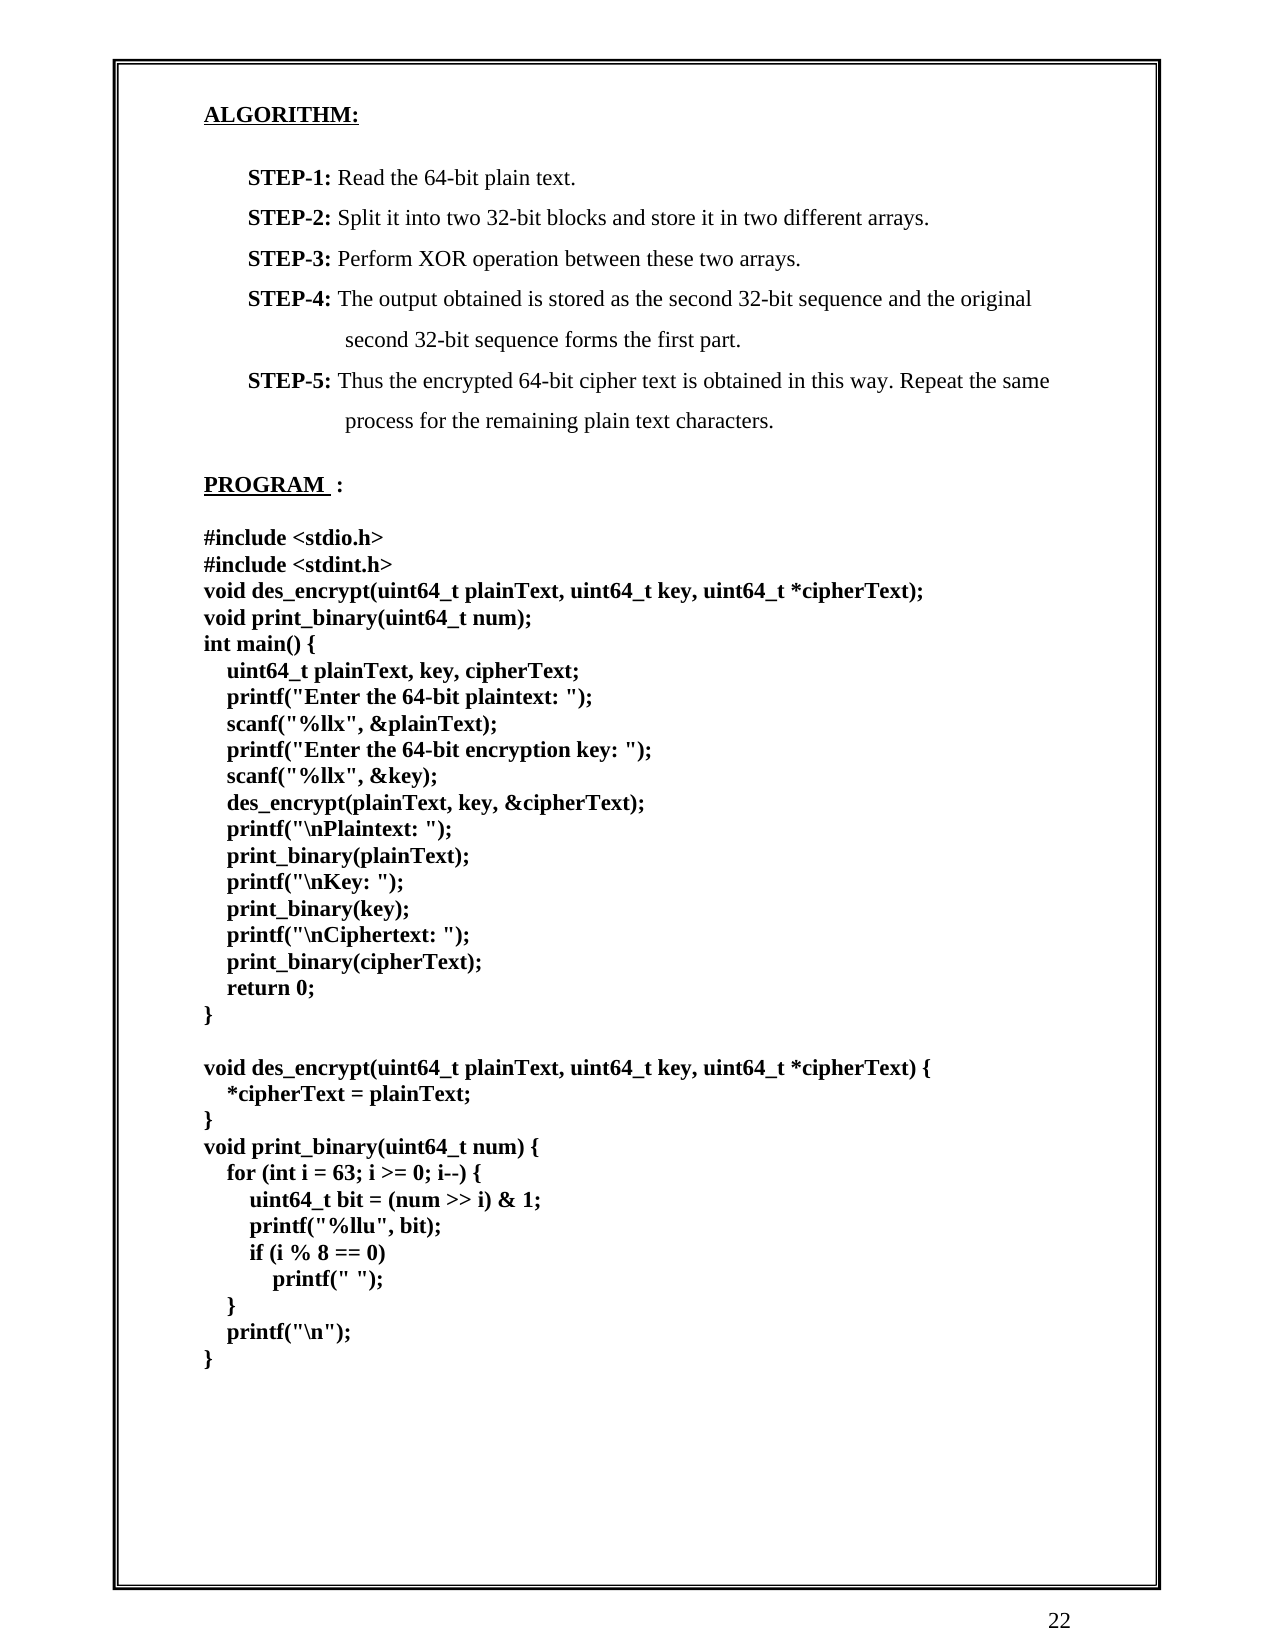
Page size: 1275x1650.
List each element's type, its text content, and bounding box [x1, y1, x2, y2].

text STEP-5: Thus the encrypted 64-bit cipher text is obtained in this way. Repeat the same process for the remaining plain text characters. [248, 367, 1098, 433]
text print_binary(cipherText); [204, 948, 1098, 974]
text scanf("%llx", &plainText); [204, 709, 1098, 736]
text } [204, 1344, 1098, 1371]
text uint64_t bit = (num >> i) & 1; [204, 1186, 1098, 1212]
text printf("\nKey: "); [204, 868, 1098, 895]
text int main() { [204, 630, 1098, 657]
text printf(" "); [204, 1265, 1098, 1292]
text printf("\n"); [204, 1318, 1098, 1344]
text scanf("%llx", &key); [204, 762, 1098, 789]
text if (i % 8 == 0) [204, 1239, 1098, 1265]
text } [204, 1292, 1098, 1318]
text } [204, 1001, 1098, 1027]
text STEP-3: Perform XOR operation between these two arrays. [248, 245, 1098, 271]
text for (int i = 63; i >= 0; i--) { [204, 1159, 1098, 1186]
text des_encrypt(plainText, key, &cipherText); [204, 789, 1098, 815]
text printf("\nCiphertext: "); [204, 921, 1098, 948]
text STEP-2: Split it into two 32-bit blocks and store it in two different arrays. [248, 204, 1098, 231]
text ALGORITHM: [204, 101, 1098, 127]
text printf("%llu", bit); [204, 1212, 1098, 1239]
text STEP-4: The output obtained is stored as the second 32-bit sequence and the original second 32-bit sequence forms the first part. [248, 285, 1034, 352]
text print_binary(plainText); [204, 842, 1098, 868]
text printf("\nPlaintext: "); [204, 815, 1098, 842]
text *cipherText = plainText; [204, 1080, 1098, 1106]
text printf("Enter the 64-bit plaintext: "); [204, 683, 1098, 709]
text void des_encrypt(uint64_t plainText, uint64_t key, uint64_t *cipherText) { [204, 1053, 1098, 1080]
text #include <stdint.h> [204, 551, 1098, 577]
text printf("Enter the 64-bit encryption key: "); [204, 736, 1098, 762]
text } [204, 1106, 1098, 1133]
text print_binary(key); [204, 895, 1098, 921]
text #include <stdio.h> [204, 524, 1098, 551]
text STEP-1: Read the 64-bit plain text. [248, 164, 1098, 190]
text return 0; [204, 974, 1098, 1001]
text void print_binary(uint64_t num); [204, 604, 1098, 630]
text void des_encrypt(uint64_t plainText, uint64_t key, uint64_t *cipherText); [204, 577, 1098, 604]
text PROGRAM : [204, 471, 1098, 498]
text uint64_t plainText, key, cipherText; [204, 657, 1098, 683]
text void print_binary(uint64_t num) { [204, 1133, 1098, 1159]
